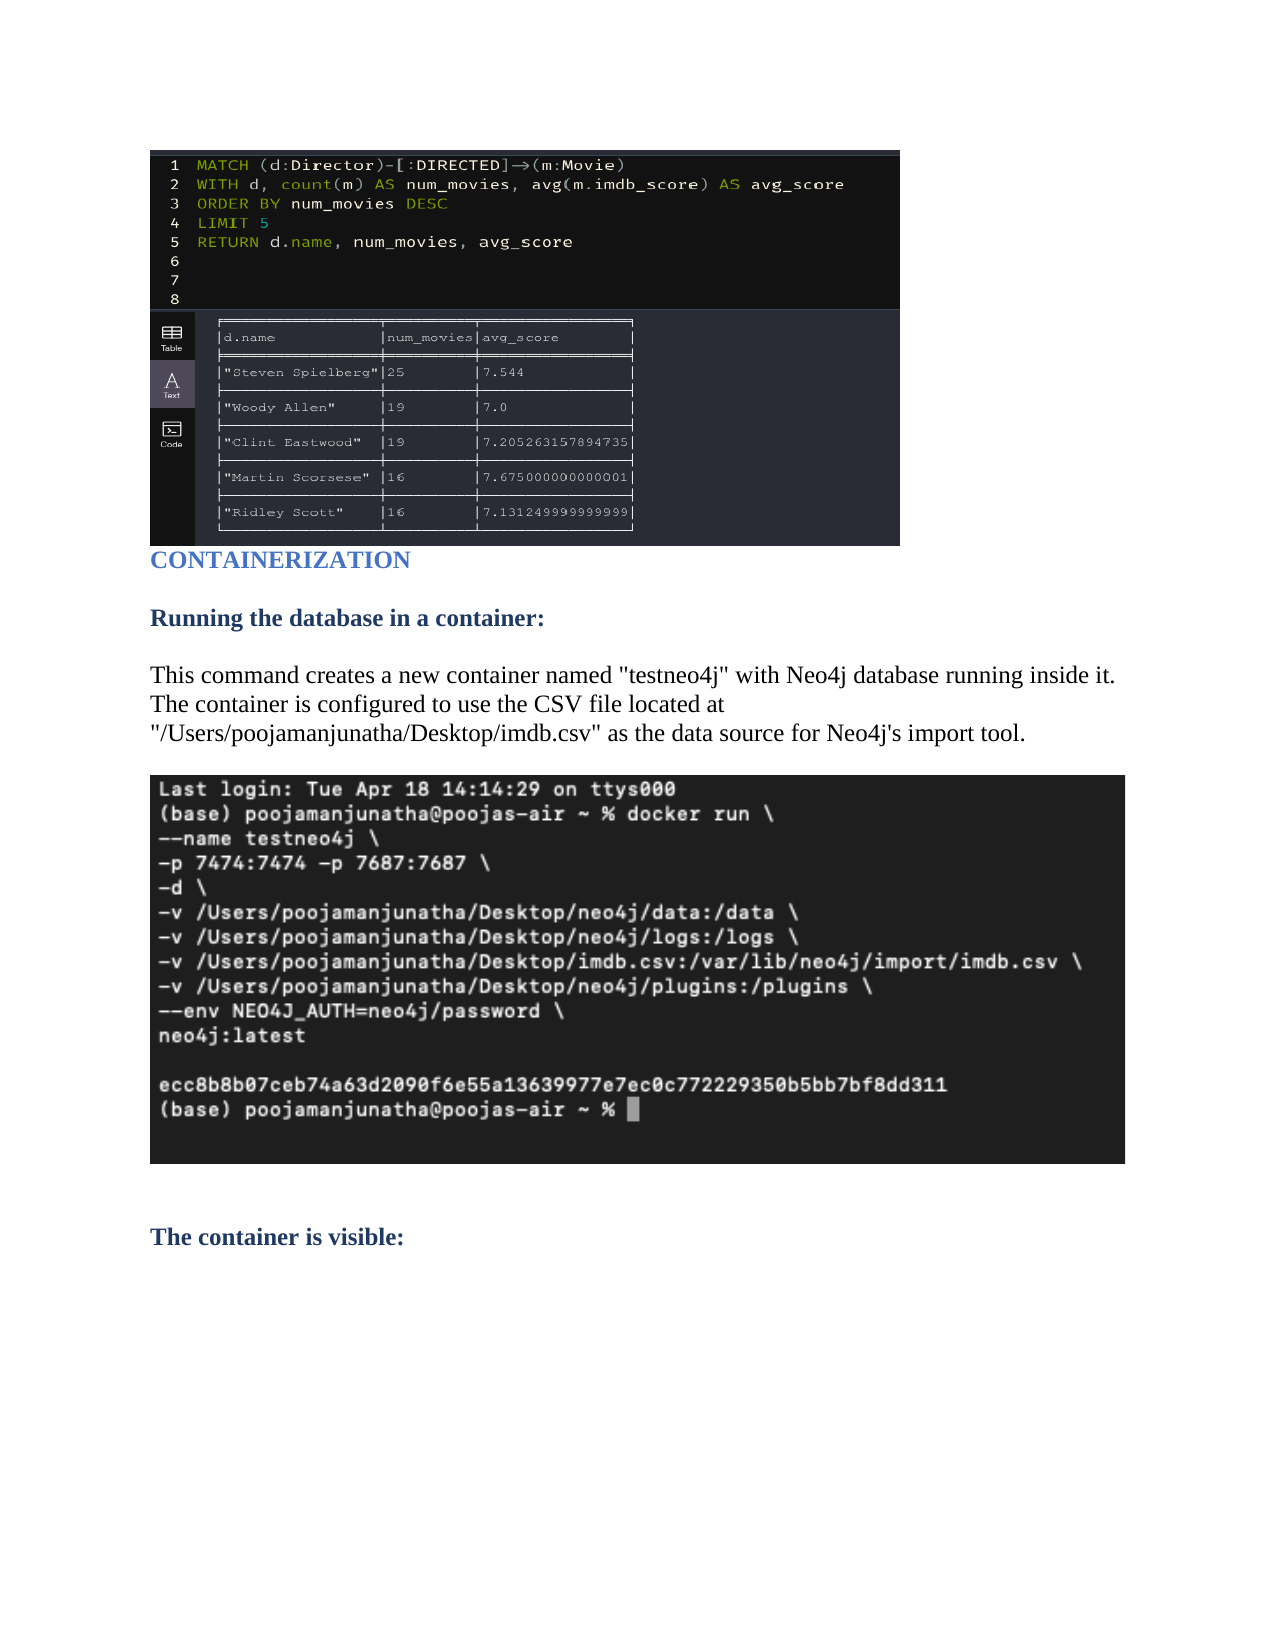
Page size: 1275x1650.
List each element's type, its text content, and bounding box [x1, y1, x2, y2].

picture [150, 775, 1125, 1164]
picture [150, 150, 900, 546]
text This command creates a new container named "testneo4j" with Neo4j database running inside it. The container is configured to use the CSV file located at "/Users/poojamanjunatha/Desktop/imdb.csv" as the data source for Neo4j's import tool. [150, 660, 1125, 746]
text Running the database in a container: [150, 603, 1125, 631]
text CONTAINERIZATION [150, 545, 1125, 574]
text The container is visible: [150, 1222, 1125, 1250]
